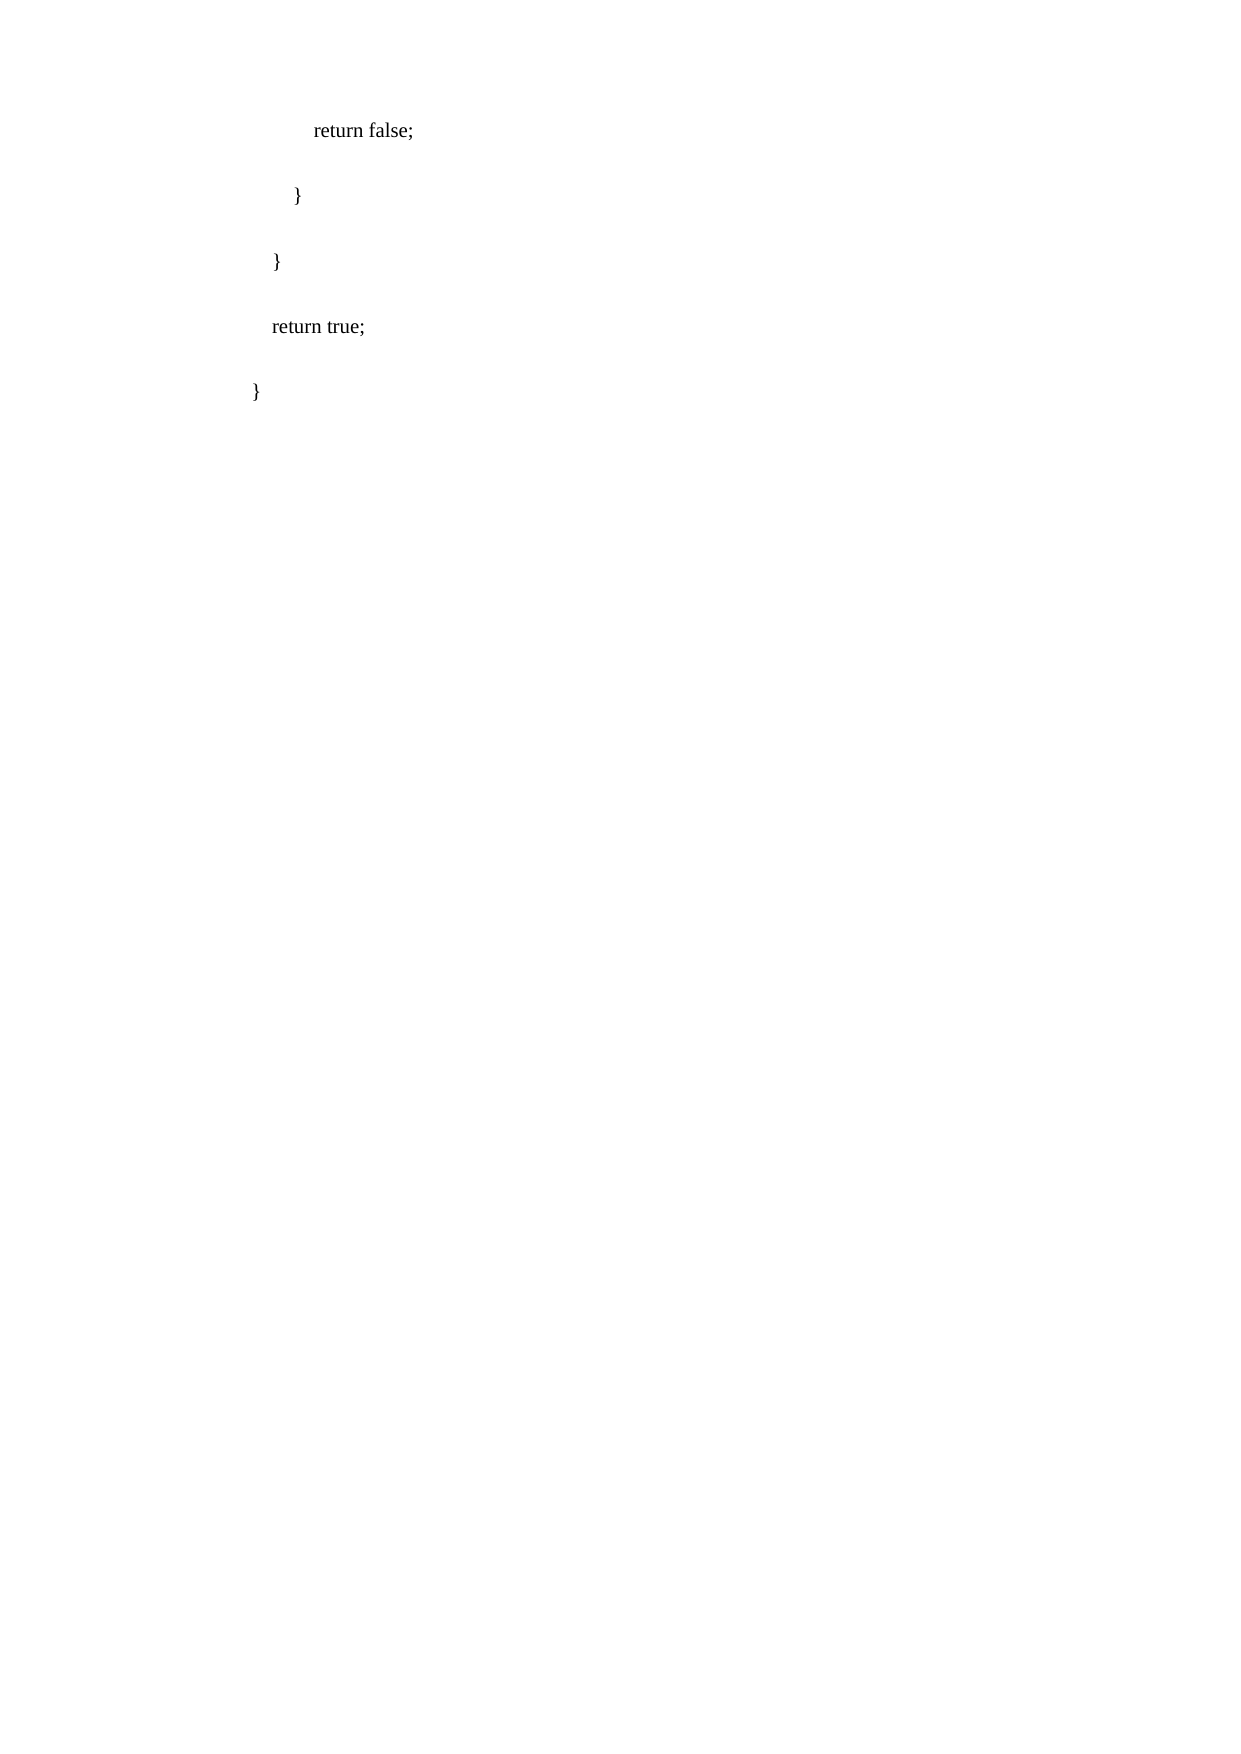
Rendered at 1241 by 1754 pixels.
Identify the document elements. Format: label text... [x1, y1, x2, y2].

text } [177, 183, 1152, 207]
text return true; [177, 314, 1152, 338]
text } [177, 248, 1152, 273]
text return false; [177, 118, 1152, 142]
text } [177, 379, 1152, 403]
